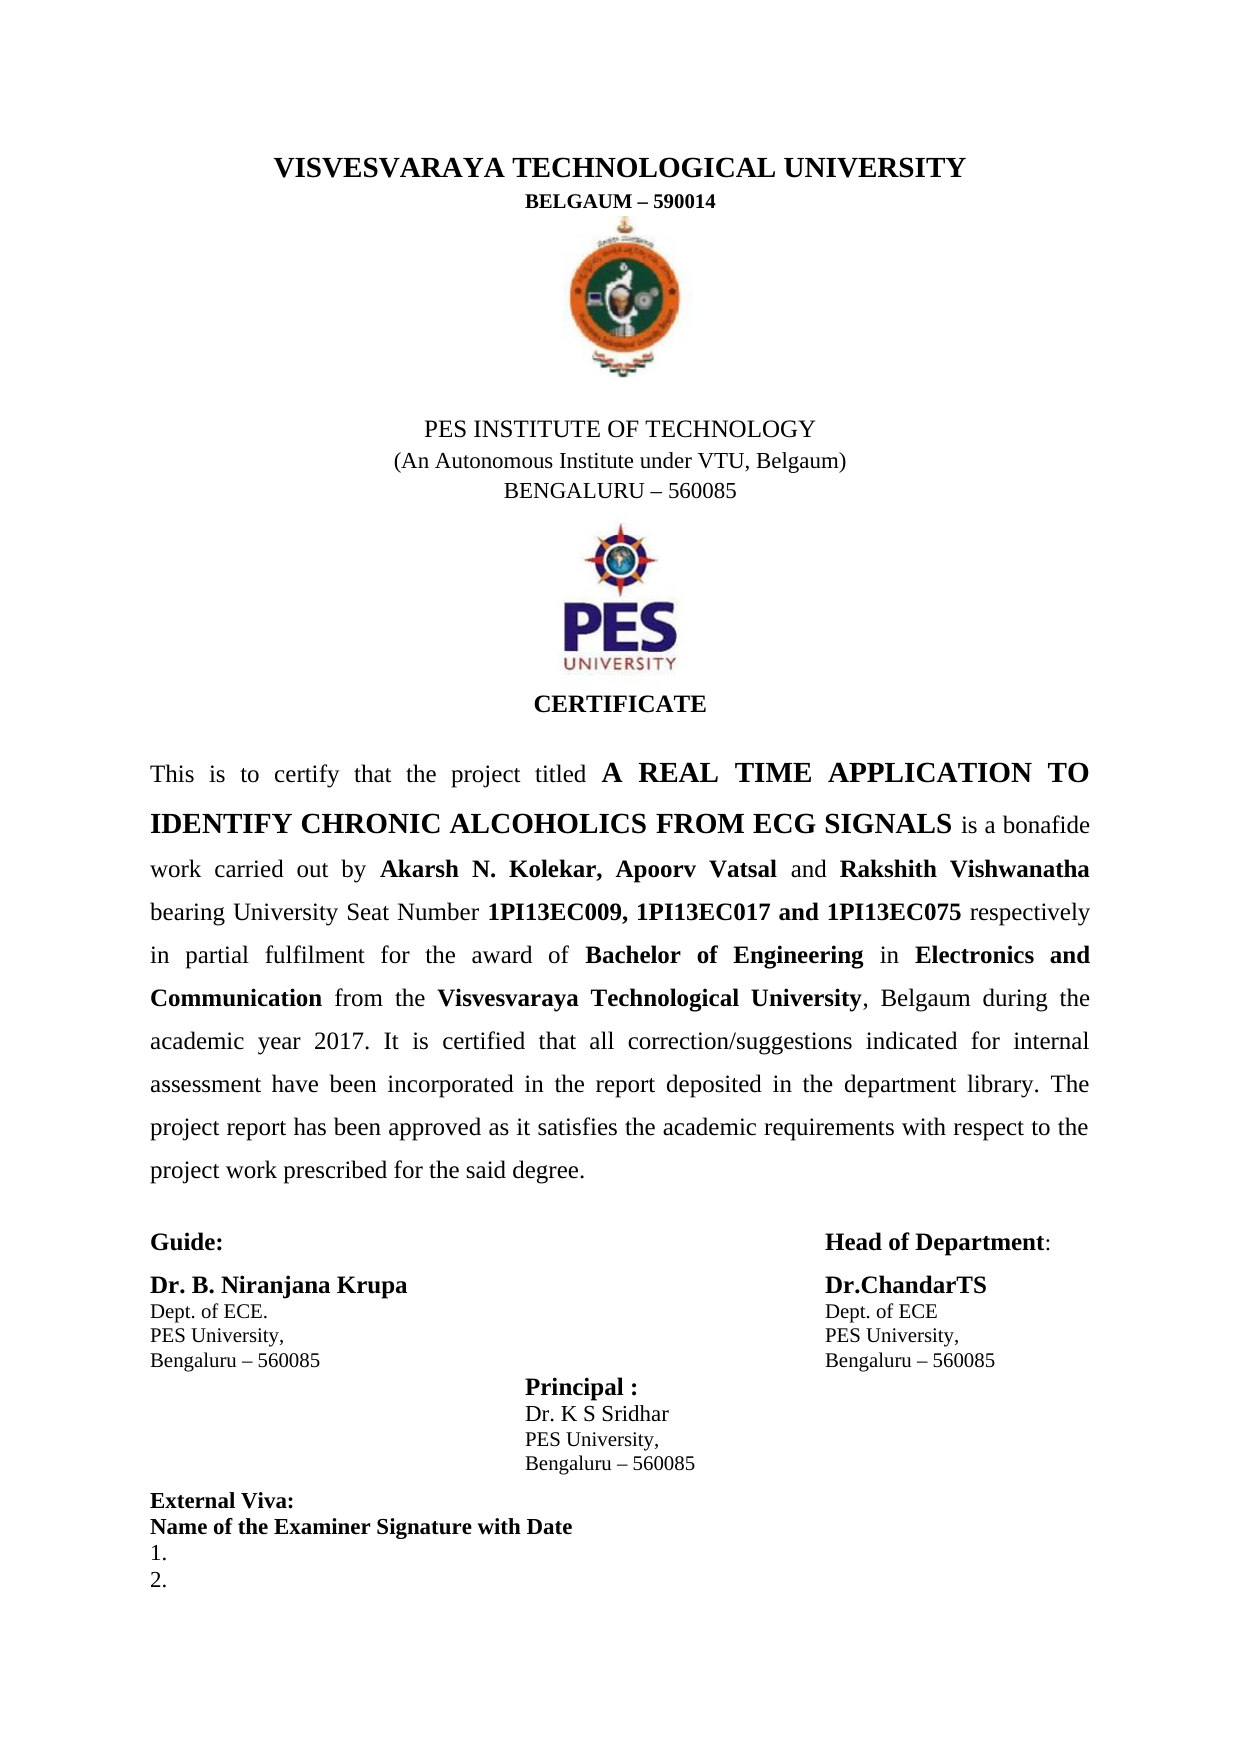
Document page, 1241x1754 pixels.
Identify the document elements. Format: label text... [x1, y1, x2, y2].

text Bengaluru – 560085 [450, 1451, 1090, 1475]
text PES University, PES University, [150, 1323, 1090, 1347]
text Dr. K S Sridhar [450, 1400, 1090, 1427]
text Name of the Examiner Signature with Date [150, 1513, 1090, 1539]
picture [531, 507, 710, 686]
text 1. [150, 1539, 1090, 1566]
text CERTIFICATE [150, 689, 1090, 718]
text PES INSTITUTE OF TECHNOLOGY [150, 414, 1090, 442]
text BELGAUM – 590014 [150, 188, 1090, 213]
text VISVESVARAYA TECHNOLOGICAL UNIVERSITY [150, 150, 1090, 183]
text Guide: Head of Department: [150, 1227, 1090, 1256]
text Dr. B. Niranjana Krupa Dr.ChandarTS Dept. of ECE. Dept. of ECE [150, 1271, 1090, 1323]
picture [547, 216, 693, 382]
text (An Autonomous Institute under VTU, Belgaum) [150, 447, 1090, 473]
text BENGALURU – 560085 [150, 477, 1090, 503]
text External Viva: [150, 1487, 1090, 1513]
text This is to certify that the project titled A REAL TIME APPLICATION TO IDENTIFY CHRONIC ALCOHOLICS FROM ECG SIGNALS is a bonafide work carried out by Akarsh N. Kolekar, Apoorv Vatsal and Rakshith Vishwanatha bearing University Seat Number 1PI13EC009, 1PI13EC017 and 1PI13EC075 respectively in partial fulfilment for the award of Bachelor of Engineering in Electronics and Communication from the Visvesvaraya Technological University, Belgaum during the academic year 2017. It is certified that all correction/suggestions indicated for internal assessment have been incorporated in the report deposited in the department library. The project report has been approved as it satisfies the academic requirements with respect to the project work prescribed for the said degree. [150, 756, 1090, 1184]
text Principal : [150, 1372, 1090, 1400]
text 2. [150, 1566, 1090, 1592]
text Bengaluru – 560085 Bengaluru – 560085 [150, 1347, 1090, 1372]
text PES University, [450, 1427, 1090, 1451]
